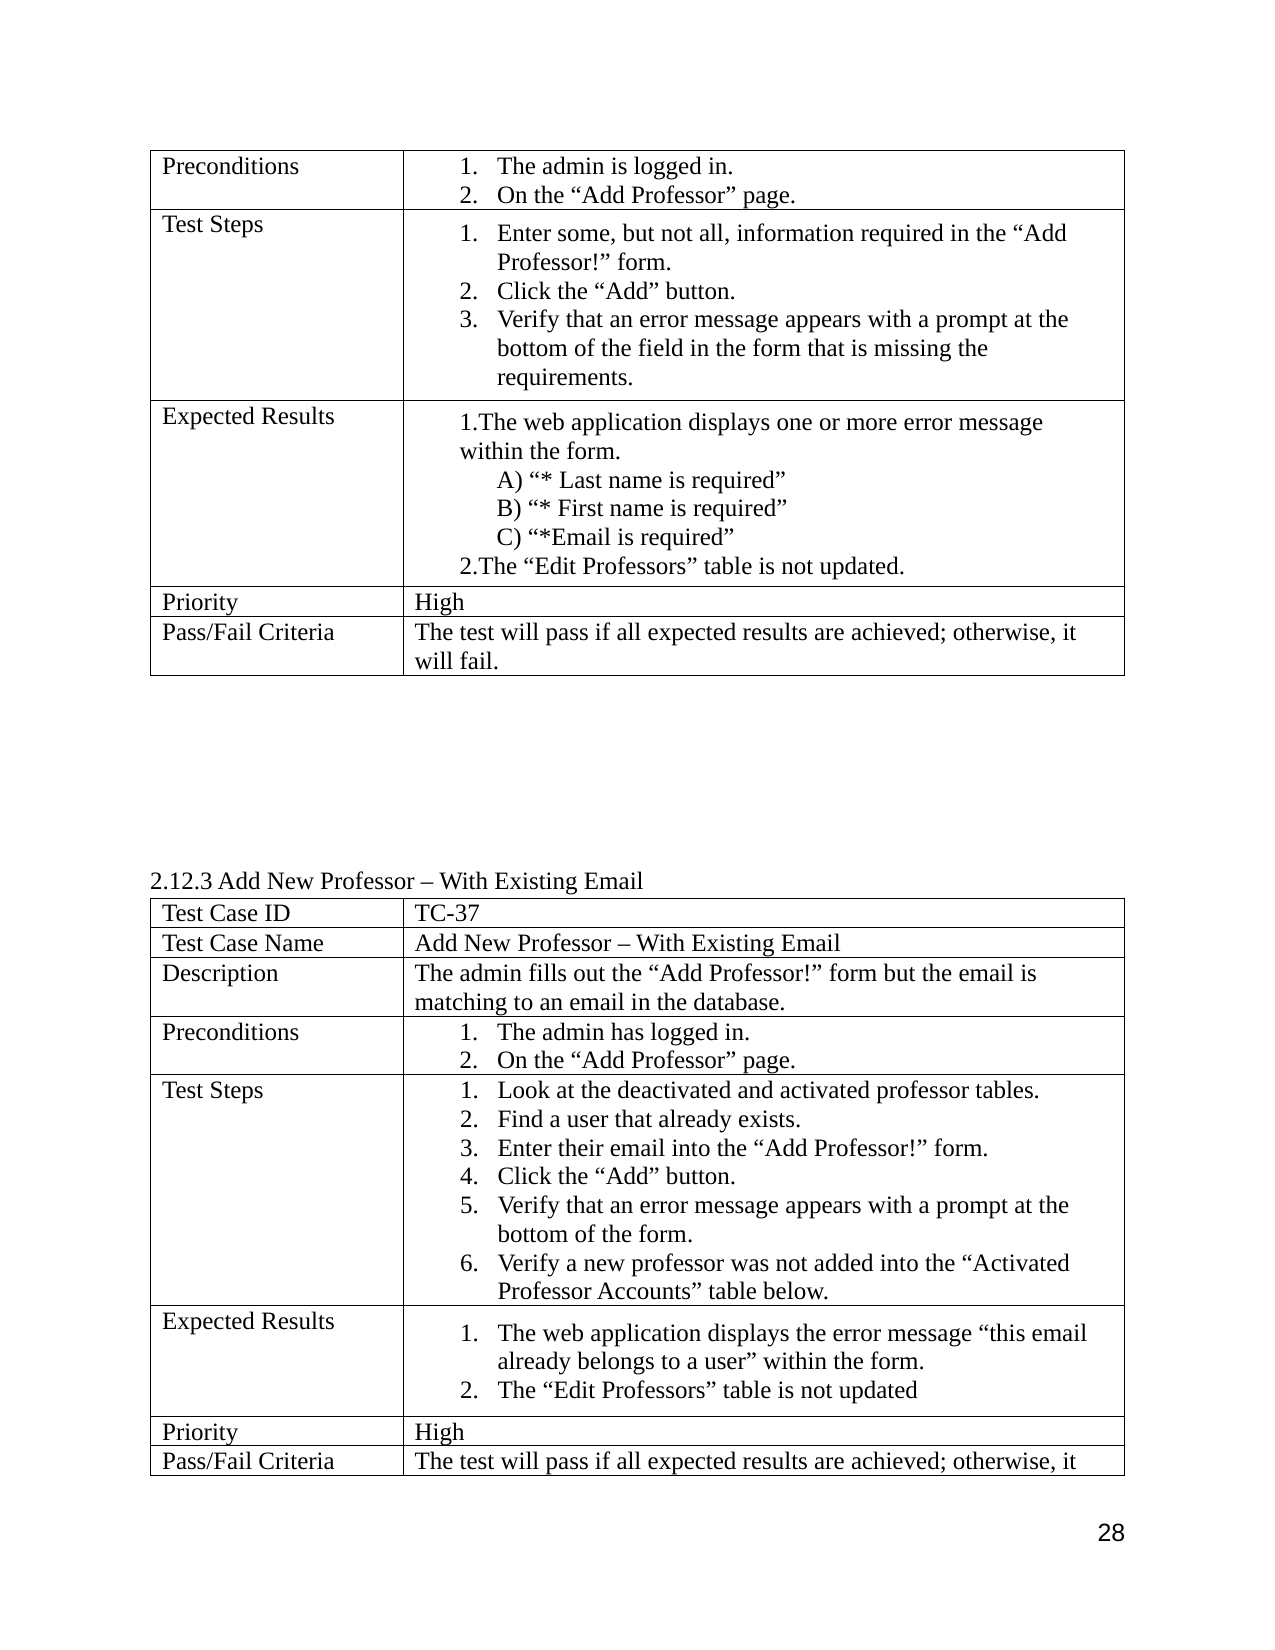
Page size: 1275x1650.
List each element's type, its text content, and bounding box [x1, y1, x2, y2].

table_cell Test Steps [151, 210, 403, 400]
table_cell Pass/Fail Criteria [151, 1446, 403, 1475]
table_cell Enter some, but not all, information required in the “Add Professor!” form. Click the “Add” button. Verify that an error message appears with a prompt at the bottom of the field in the form that is missing the requirements. [404, 210, 1124, 400]
table_cell High [404, 587, 1124, 616]
table_cell Priority [151, 1417, 403, 1445]
table_cell Expected Results [151, 401, 403, 586]
table_cell Add New Professor – With Existing Email [404, 928, 1124, 957]
table_cell The test will pass if all expected results are achieved; otherwise, it will fail. [404, 617, 1124, 674]
table_cell Description [151, 958, 403, 1016]
table_cell The admin is logged in. On the “Add Professor” page. [404, 151, 1124, 208]
table_header TC-37 [404, 899, 1124, 927]
table_cell Expected Results [151, 1306, 403, 1416]
table_cell Preconditions [151, 151, 403, 208]
table_cell Test Case Name [151, 928, 403, 957]
table_cell The web application displays the error message “this email already belongs to a user” within the form. The “Edit Professors” table is not updated [404, 1306, 1124, 1416]
table_header Test Case ID [151, 899, 403, 927]
table_cell Pass/Fail Criteria [151, 617, 403, 674]
table_cell The admin fills out the “Add Professor!” form but the email is matching to an email in the database. [404, 958, 1124, 1016]
table_cell 1.The web application displays one or more error message within the form. A) “* Last name is required” B) “* First name is required” C) “*Email is required” 2.The “Edit Professors” table is not updated. [404, 401, 1124, 586]
table_cell High [404, 1417, 1124, 1445]
table_cell The admin has logged in. On the “Add Professor” page. [404, 1017, 1124, 1074]
table_cell Priority [151, 587, 403, 616]
table_cell Look at the deactivated and activated professor tables. Find a user that already exists. Enter their email into the “Add Professor!” form. Click the “Add” button. Verify that an error message appears with a prompt at the bottom of the form. Verify a new professor was not added into the “Activated Professor Accounts” table below. [404, 1075, 1124, 1305]
table_cell Preconditions [151, 1017, 403, 1074]
subtitle 2.12.3 Add New Professor – With Existing Email [150, 866, 1125, 895]
table_cell Test Steps [151, 1075, 403, 1305]
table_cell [404, 1446, 1124, 1475]
